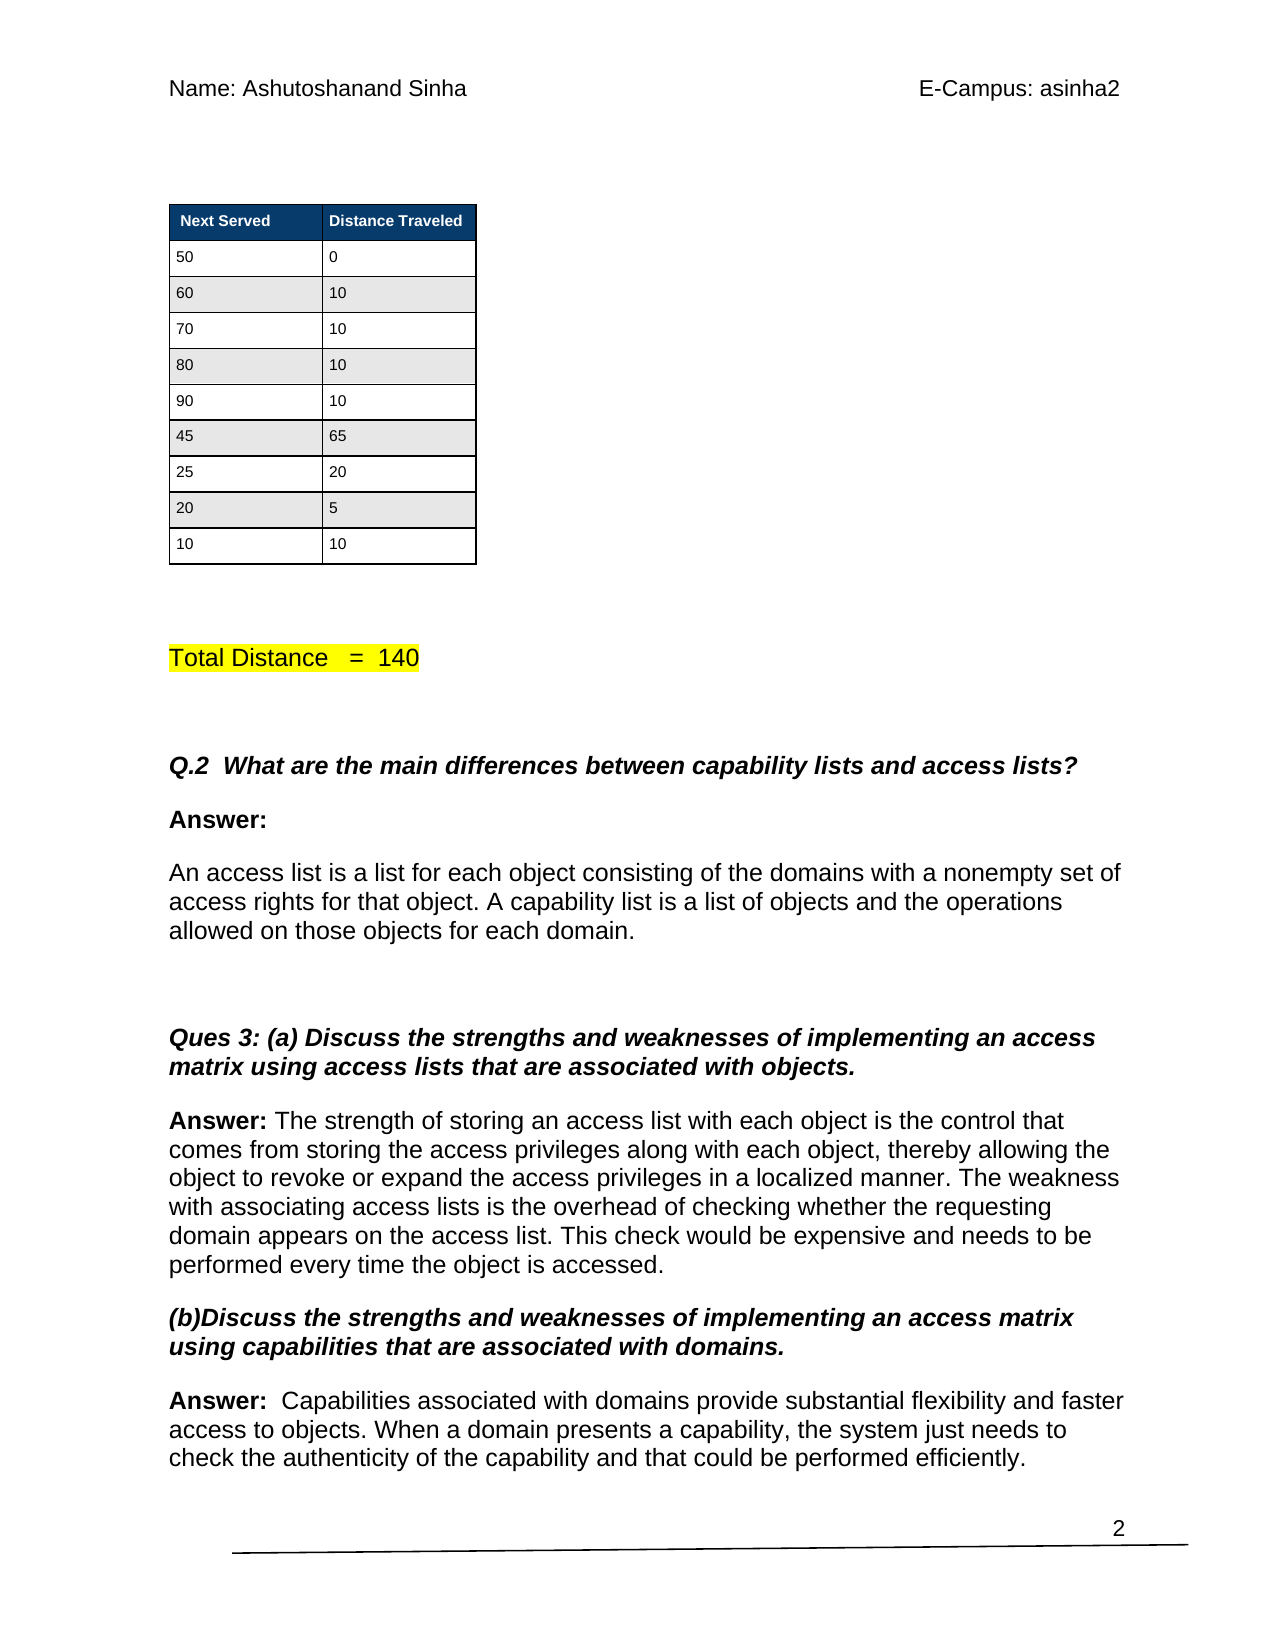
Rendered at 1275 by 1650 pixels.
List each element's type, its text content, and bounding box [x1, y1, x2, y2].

text An access list is a list for each object consisting of the domains with a nonempty set of access rights for that object. A capability list is a list of objects and the operations allowed on those objects for each domain. [169, 858, 1125, 945]
text (b)Discuss the strengths and weaknesses of implementing an access matrix using capabilities that are associated with domains. [169, 1303, 1125, 1361]
table_cell 0 [323, 241, 475, 276]
table_header Next Served [170, 205, 322, 240]
table_cell 20 [170, 493, 322, 527]
table_cell 10 [323, 277, 475, 312]
table_cell 10 [323, 529, 475, 563]
table_cell 60 [170, 277, 322, 312]
table_cell 5 [323, 493, 475, 527]
table_cell 90 [170, 385, 322, 419]
text Total Distance = 140 [169, 643, 1125, 672]
text Answer: [169, 805, 1125, 833]
table_cell 10 [170, 529, 322, 563]
table_cell 10 [323, 349, 475, 383]
table_cell 25 [170, 457, 322, 491]
table_cell 10 [323, 385, 475, 419]
text Q.2 What are the main differences between capability lists and access lists? [169, 751, 1125, 780]
table_cell 20 [323, 457, 475, 491]
text Ques 3: (a) Discuss the strengths and weaknesses of implementing an access matrix using access lists that are associated with objects. [169, 1023, 1125, 1081]
table_cell 10 [323, 313, 475, 347]
table_cell 65 [323, 421, 475, 455]
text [169, 1386, 1125, 1472]
table_cell 80 [170, 349, 322, 383]
table_header Distance Traveled [323, 205, 475, 240]
table_cell 45 [170, 421, 322, 455]
table_cell 70 [170, 313, 322, 347]
text Answer: The strength of storing an access list with each object is the control that comes from storing the access privileges along with each object, thereby allowing the object to revoke or expand the access privileges in a localized manner. The weakness with associating access lists is the overhead of checking whether the requesting domain appears on the access list. This check would be expensive and needs to be performed every time the object is accessed. [169, 1106, 1125, 1278]
table_cell 50 [170, 241, 322, 276]
